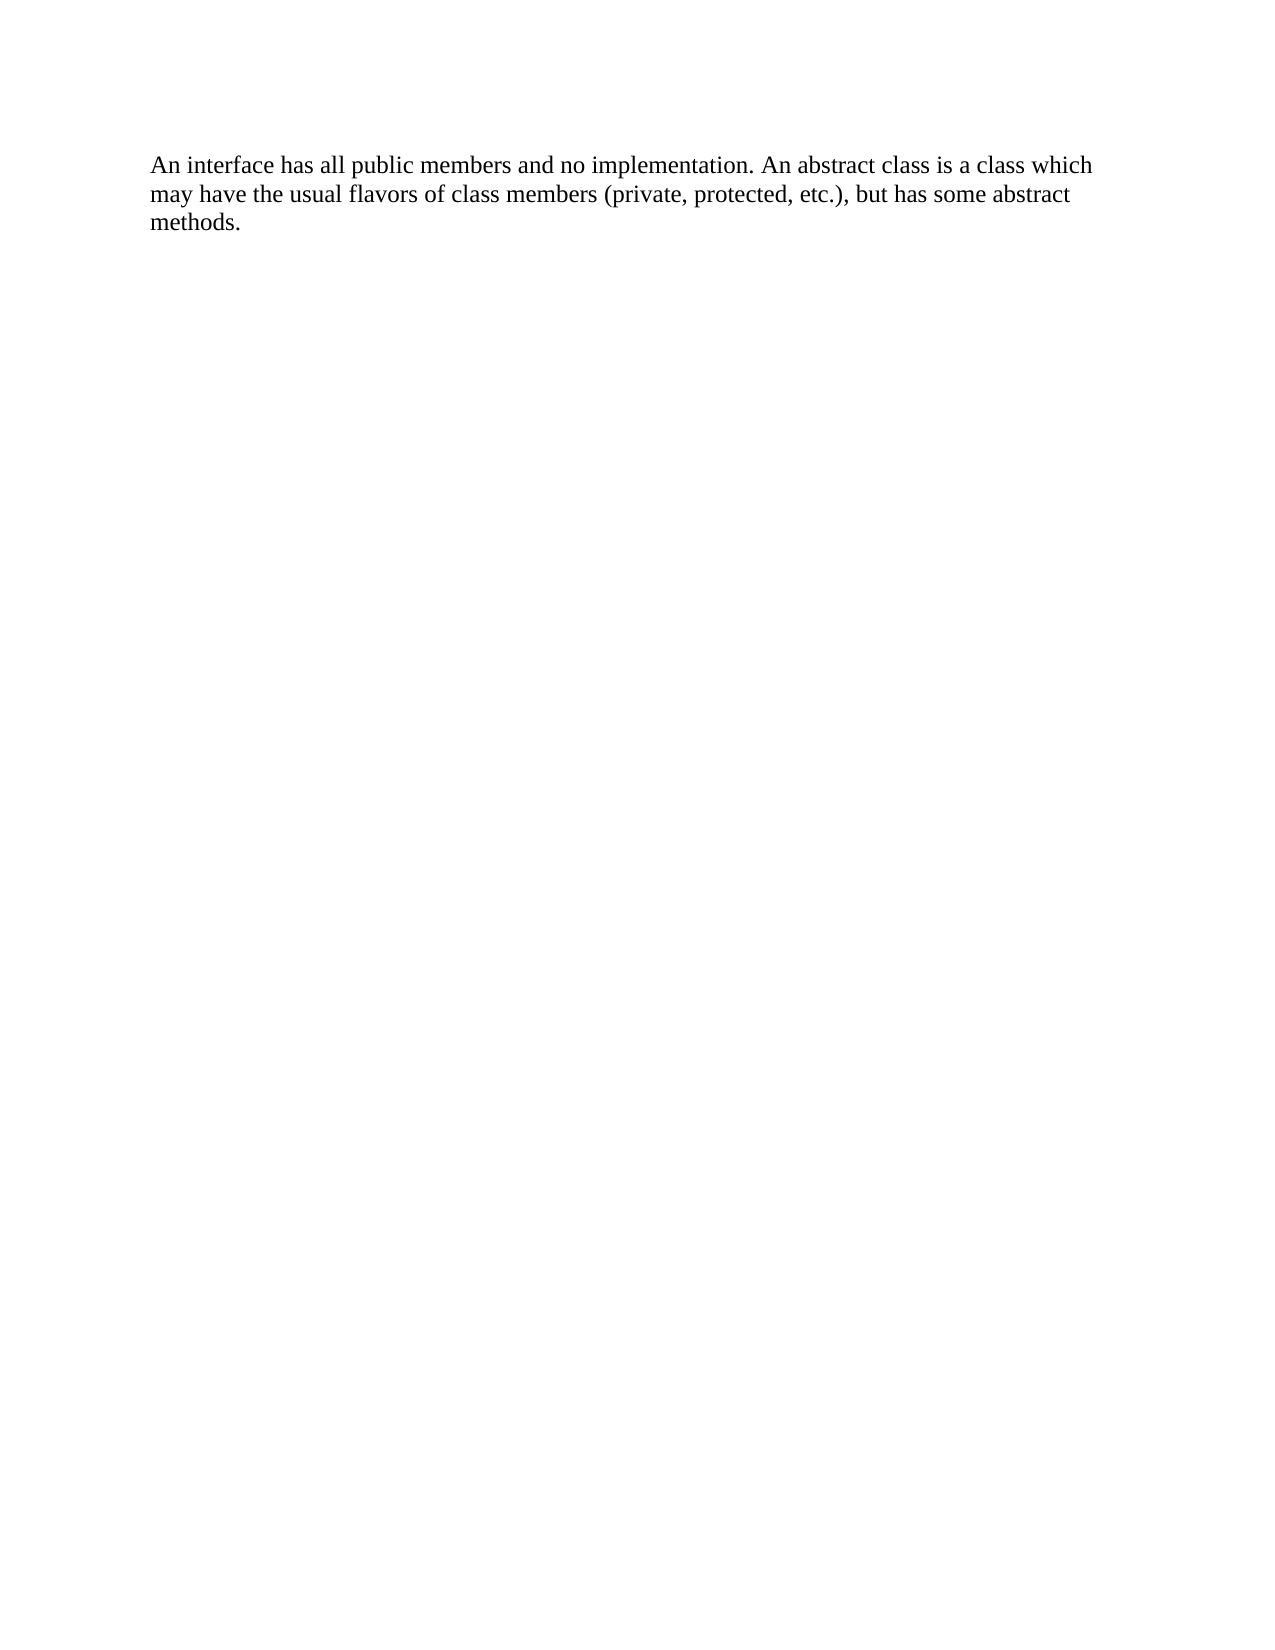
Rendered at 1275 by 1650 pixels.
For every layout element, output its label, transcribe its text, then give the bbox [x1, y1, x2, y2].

text An interface has all public members and no implementation. An abstract class is a class which may have the usual flavors of class members (private, protected, etc.), but has some abstract methods. [150, 150, 1125, 236]
